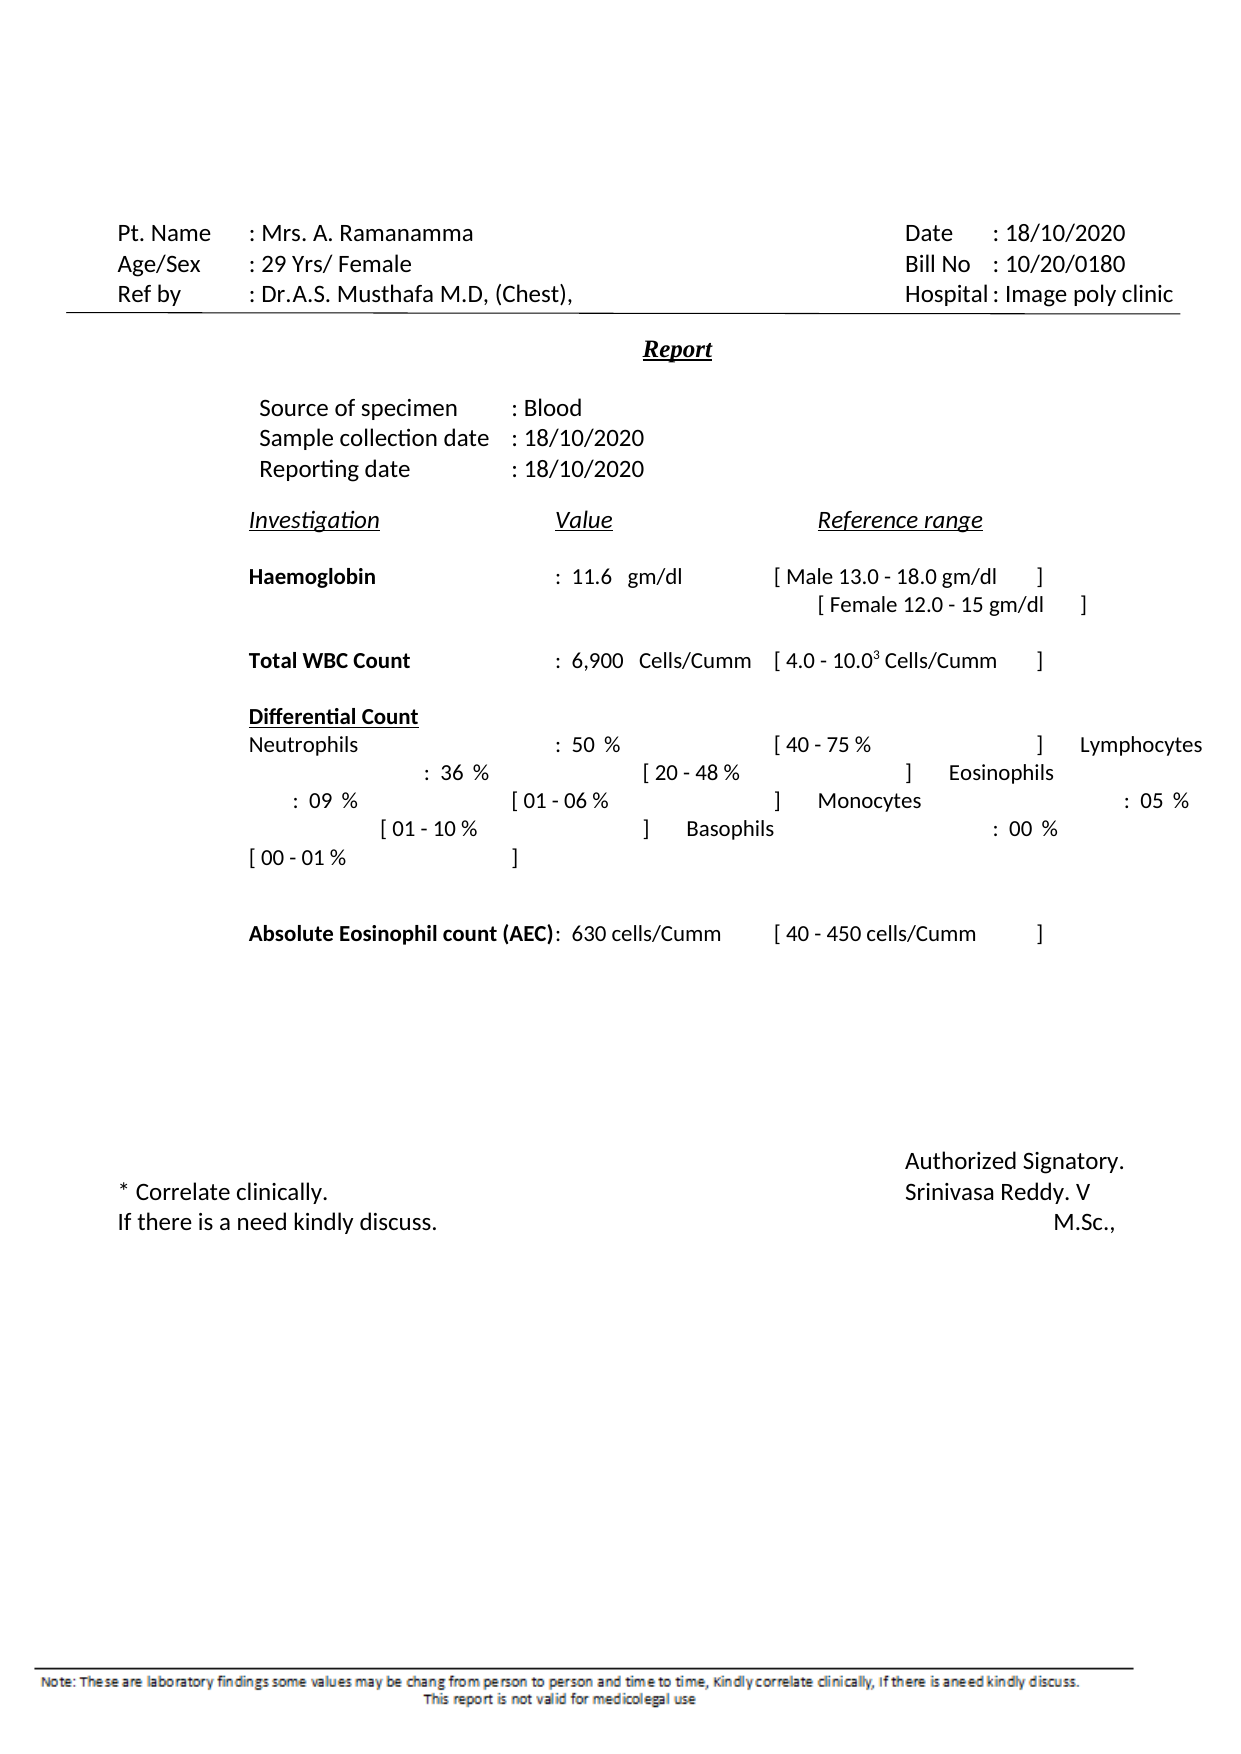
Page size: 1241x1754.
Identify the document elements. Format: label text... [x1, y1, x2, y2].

text Investigation Value Reference range [205, 504, 1210, 534]
text If there is a need kindly discuss. M.Sc., [74, 1206, 1210, 1237]
text Neutrophils : 50 % [ 40 - 75 % ] Lymphocytes : 36 % [ 20 - 48 % ] Eosinophils : 09 % [ 01 - 06 % ] Monocytes : 05 % [ 01 - 10 % ] Basophils : 00 % [ 00 - 01 % ] [205, 731, 1210, 871]
text Pt. Name : Mrs. A. Ramanamma Date : 18/10/2020 [74, 217, 1210, 248]
text Authorized Signatory. [905, 1145, 1210, 1176]
text Reporting date : 18/10/2020 [259, 453, 1210, 483]
text Age/Sex : 29 Yrs/ Female Bill No : 10/20/0180 [74, 248, 1210, 278]
text Differential Count [205, 702, 1210, 731]
text Total WBC Count : 6,900 Cells/Cumm [ 4.0 - 10.03 Cells/Cumm ] [205, 646, 1210, 674]
picture [30, 1665, 1137, 1709]
text * Correlate clinically. Srinivasa Reddy. V [74, 1176, 1210, 1206]
text Sample collection date : 18/10/2020 [259, 422, 1210, 453]
text Ref by : Dr. A.S. Musthafa M.D, (Chest), Hospital : Image poly clinic [74, 278, 1210, 309]
text Haemoglobin : 11.6 gm/dl [ Male 13.0 - 18.0 gm/dl ] [205, 562, 1210, 590]
text Absolute Eosinophil count (AEC) : 630 cells/Cumm [ 40 - 450 cells/Cumm ] [205, 919, 1210, 947]
text Report [599, 334, 1210, 363]
text [ Female 12.0 - 15 gm/dl ] [774, 590, 1210, 618]
text Source of specimen : Blood [259, 392, 1210, 422]
